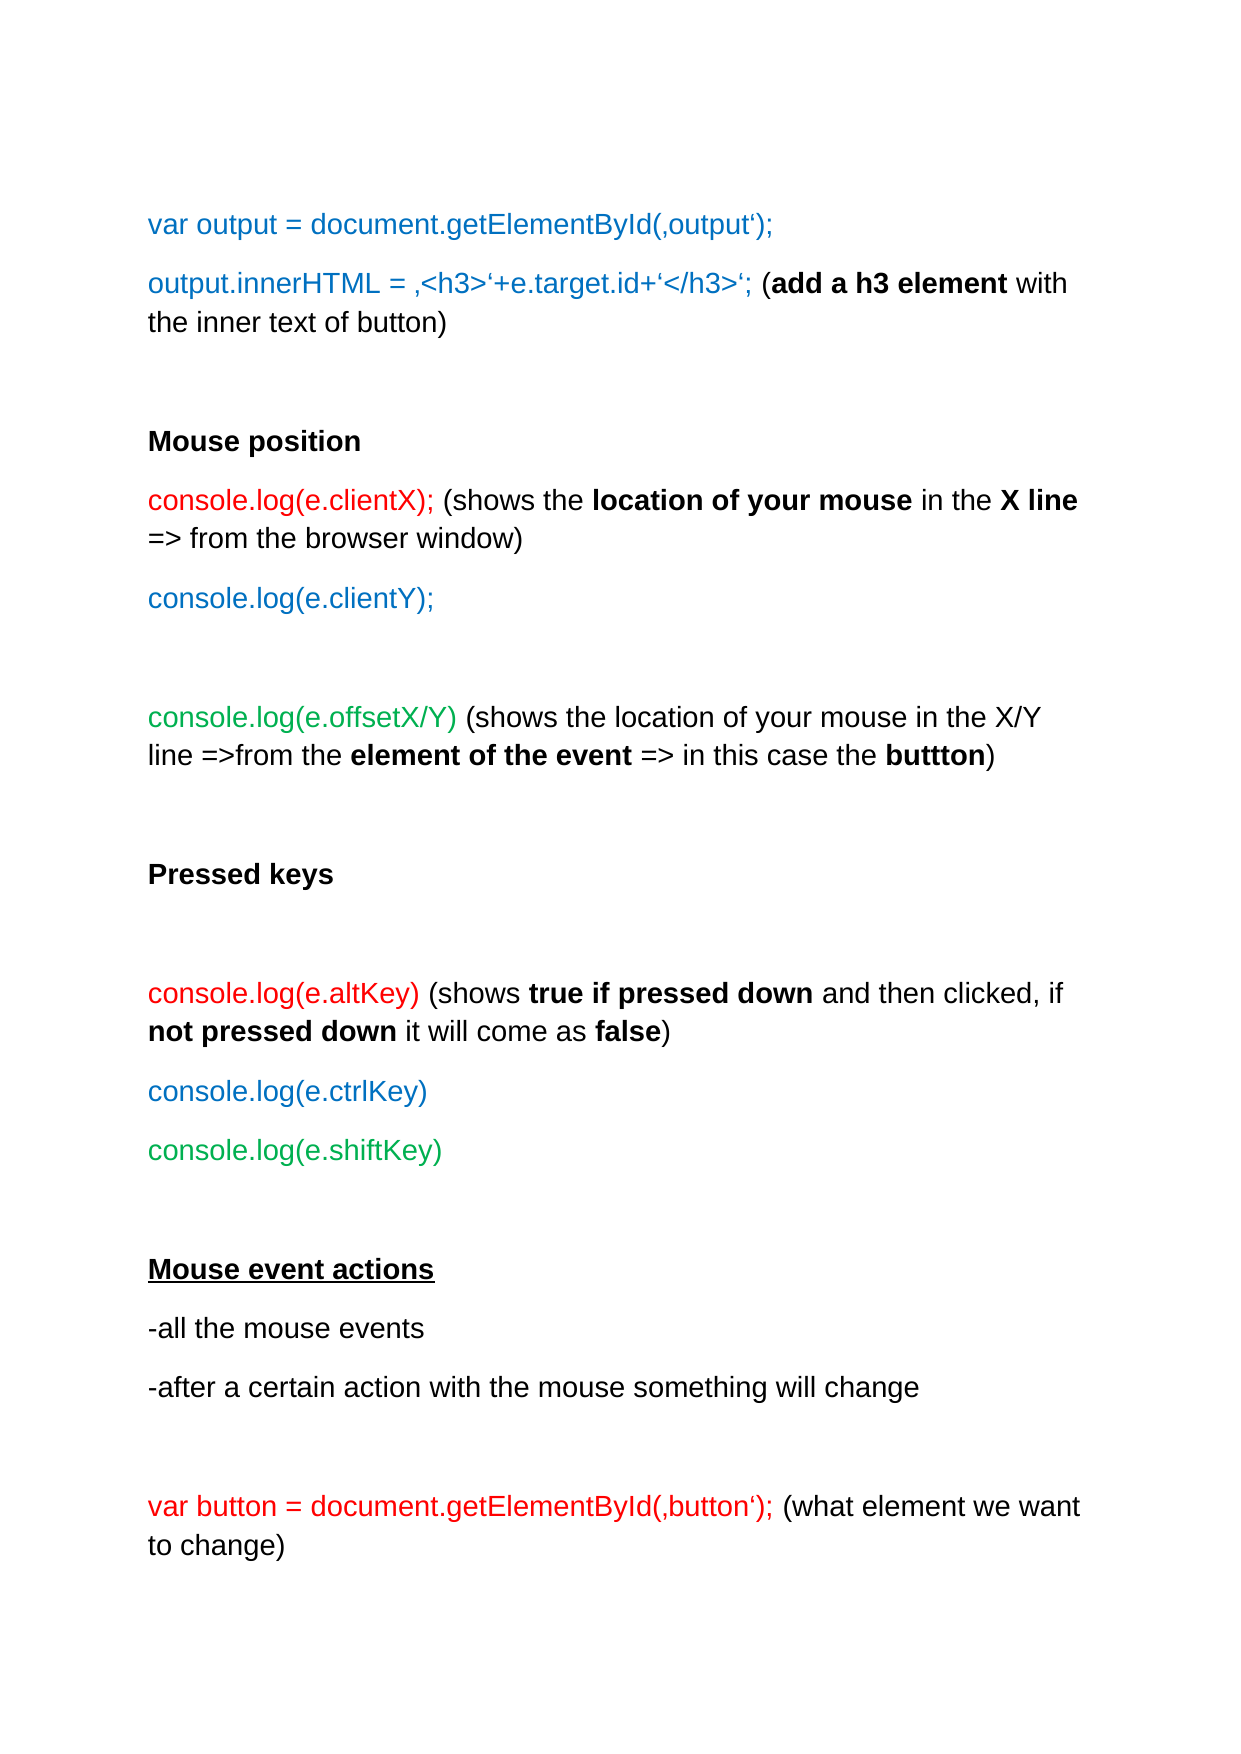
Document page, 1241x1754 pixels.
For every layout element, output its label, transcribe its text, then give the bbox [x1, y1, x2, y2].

text -all the mouse events [148, 1311, 1093, 1345]
text console.log(e.clientY); [148, 581, 1093, 614]
text output.innerHTML = ‚<h3>‘+e.target.id+‘</h3>‘; (add a h3 element with the inner text of button) [148, 266, 1093, 338]
text -after a certain action with the mouse something will change [148, 1371, 1093, 1404]
text console.log(e.offsetX/Y) (shows the location of your mouse in the X/Y line =>from the element of the event => in this case the buttton) [148, 700, 1093, 772]
text console.log(e.clientX); (shows the location of your mouse in the X line => from the browser window) [148, 483, 1093, 555]
text console.log(e.ctrlKey) [148, 1074, 1093, 1107]
text console.log(e.altKey) (shows true if pressed down and then clicked, if not pressed down it will come as false) [148, 976, 1093, 1048]
text Pressed keys [148, 857, 1093, 891]
text Mouse position [148, 424, 1093, 457]
text console.log(e.shiftKey) [148, 1133, 1093, 1167]
text Mouse event actions [148, 1252, 1093, 1285]
text var output = document.getElementById(‚output‘); [148, 207, 1093, 241]
text var button = document.getElementById(‚button‘); (what element we want to change) [148, 1489, 1093, 1561]
